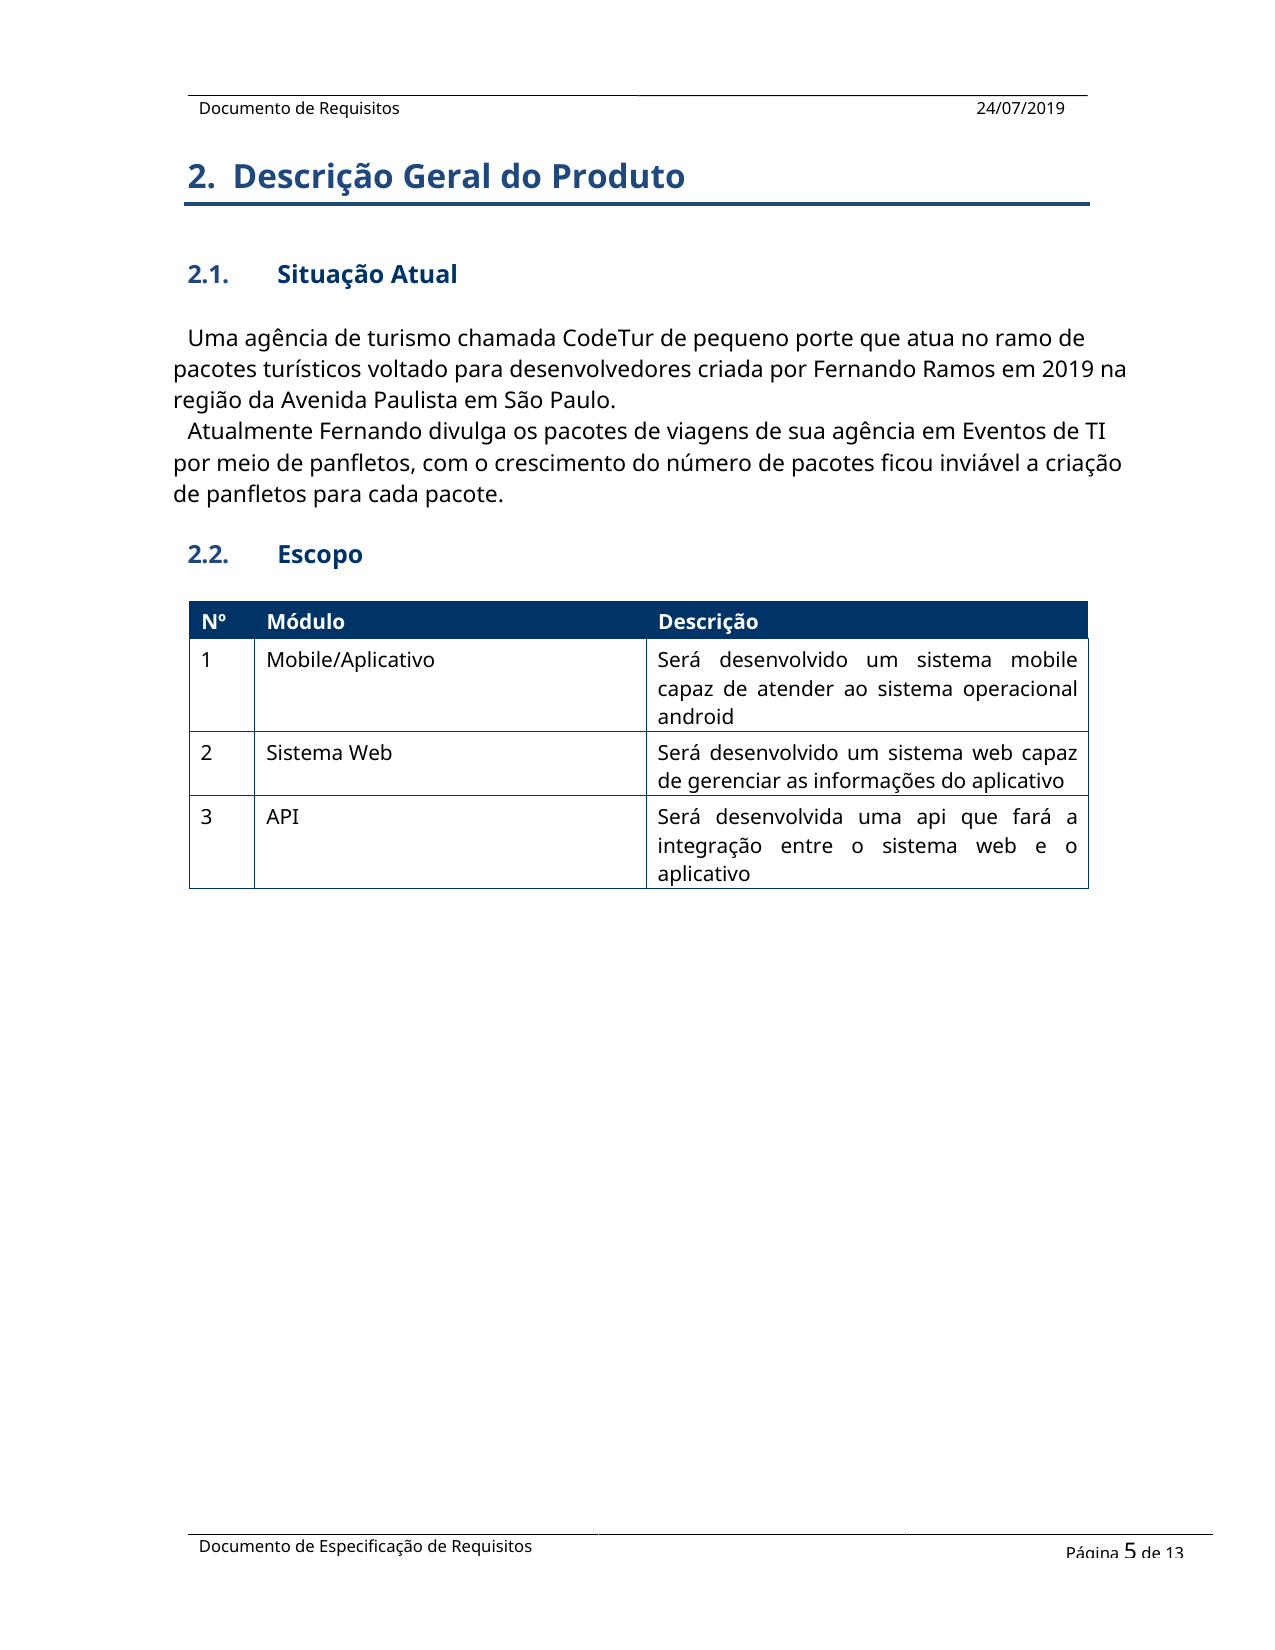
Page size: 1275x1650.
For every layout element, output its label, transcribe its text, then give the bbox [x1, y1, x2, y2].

table_cell Será desenvolvida uma api que fará a integração entre o sistema web e o aplicativo [647, 796, 1088, 888]
subtitle Descrição Geral do Produto [187, 153, 1131, 198]
table_cell 2 [190, 732, 254, 795]
table_cell 1 [190, 639, 254, 731]
subtitle Escopo [187, 537, 1131, 571]
table_cell Será desenvolvido um sistema web capaz de gerenciar as informações do aplicativo [647, 732, 1088, 795]
text Uma agência de turismo chamada CodeTur de pequeno porte que atua no ramo de pacotes turísticos voltado para desenvolvedores criada por Fernando Ramos em 2019 na região da Avenida Paulista em São Paulo. [173, 322, 1131, 415]
subtitle Situação Atual [187, 256, 1131, 290]
table_header Nº [189, 601, 255, 638]
table_cell Sistema Web [255, 732, 646, 795]
table_header Descrição [646, 601, 1088, 638]
table_cell Será desenvolvido um sistema mobile capaz de atender ao sistema operacional android [647, 639, 1088, 731]
table_cell 3 [190, 796, 254, 888]
table_header Módulo [255, 601, 646, 638]
table_cell Mobile/Aplicativo [255, 639, 646, 731]
table_cell API [255, 796, 646, 888]
text Atualmente Fernando divulga os pacotes de viagens de sua agência em Eventos de TI por meio de panfletos, com o crescimento do número de pacotes ficou inviável a criação de panfletos para cada pacote. [173, 415, 1131, 509]
